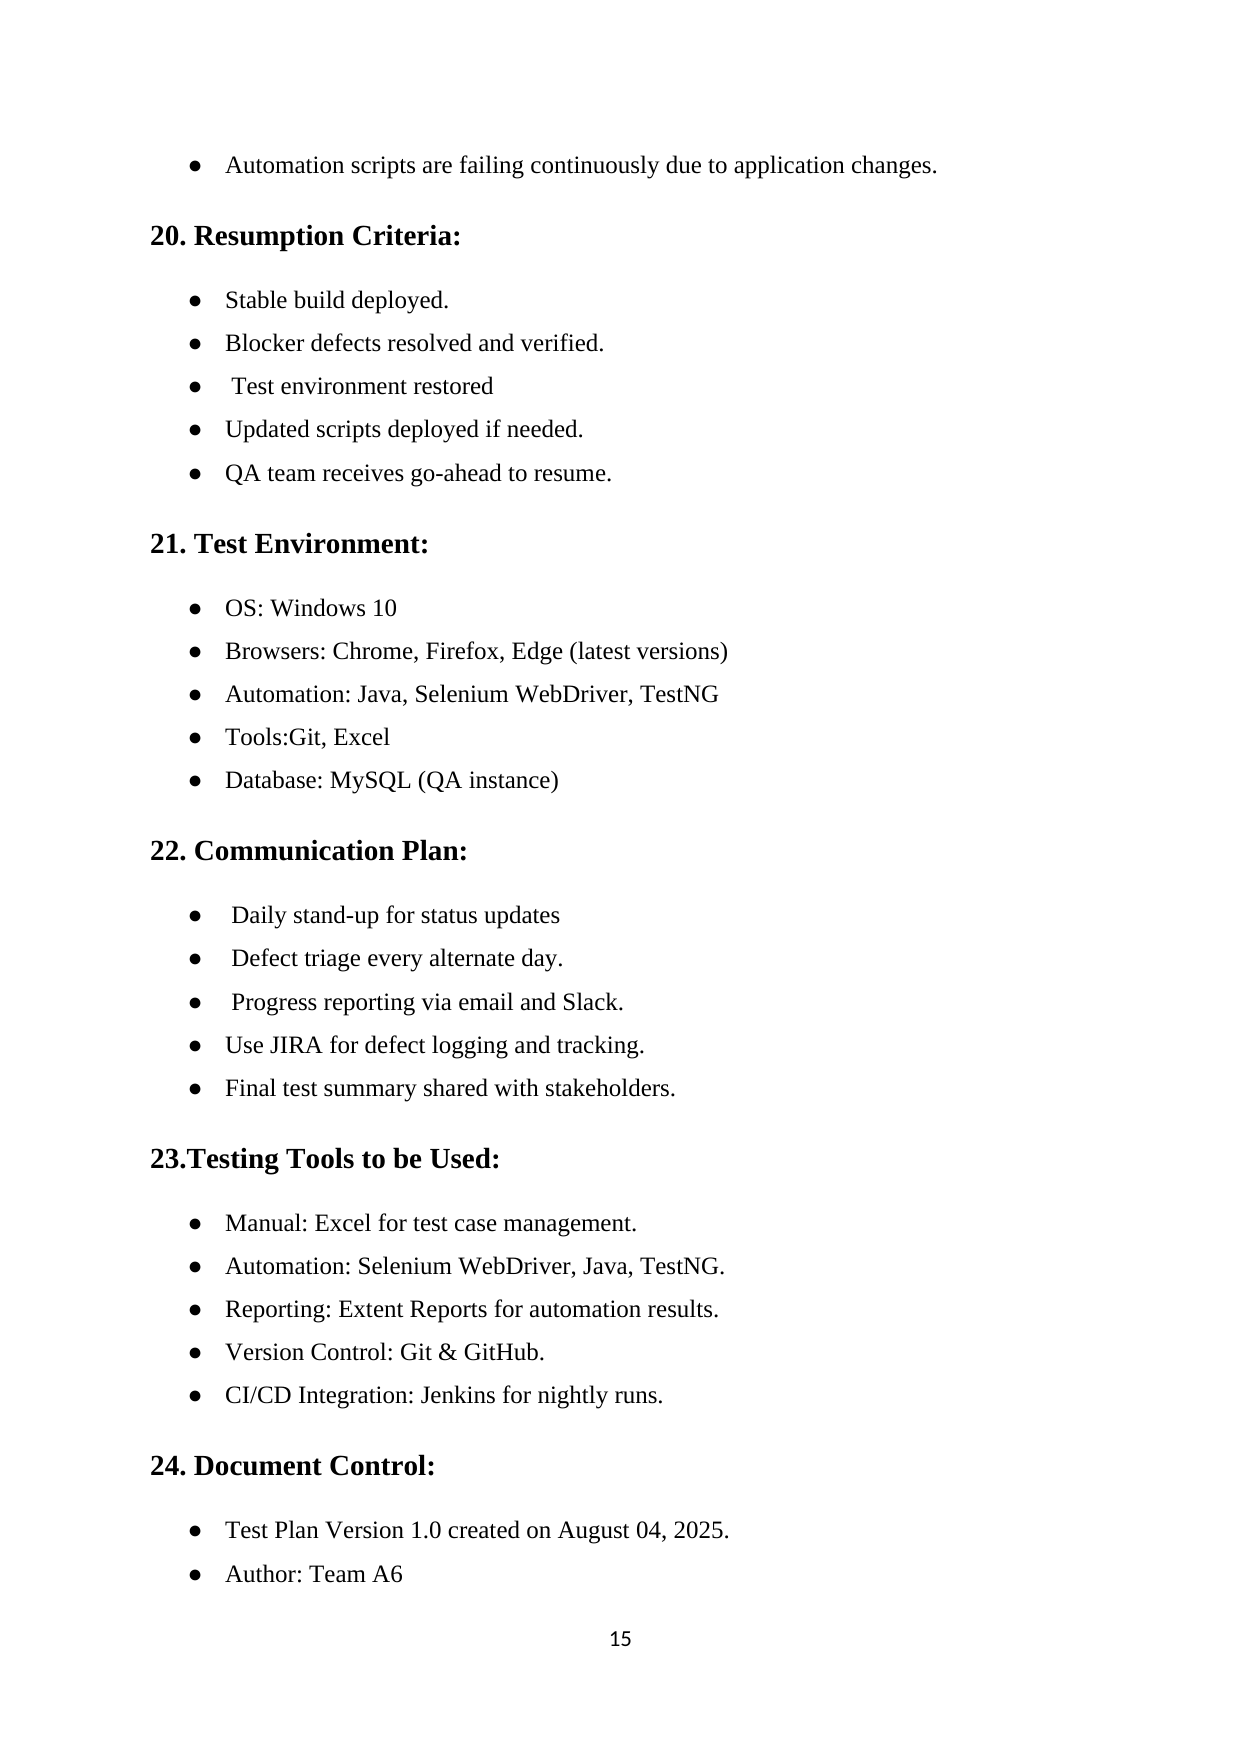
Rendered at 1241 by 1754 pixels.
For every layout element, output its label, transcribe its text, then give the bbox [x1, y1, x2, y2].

list CI/CD Integration: Jenkins for nightly runs. [187, 1380, 1090, 1409]
text 21. Test Environment: [150, 526, 1090, 559]
list Blocker defects resolved and verified. [187, 328, 1090, 357]
list Tools:Git, Excel [187, 722, 1090, 751]
list Test Plan Version 1.0 created on August 04, 2025. [187, 1516, 1090, 1544]
text 22. Communication Plan: [150, 833, 1090, 867]
list Test environment restored [187, 371, 1090, 400]
list Progress reporting via email and Slack. [187, 987, 1090, 1015]
list QA team receives go-ahead to resume. [187, 458, 1090, 486]
list Automation: Java, Selenium WebDriver, TestNG [187, 679, 1090, 708]
list Automation: Selenium WebDriver, Java, TestNG. [187, 1251, 1090, 1280]
list Daily stand-up for status updates [187, 900, 1090, 929]
list Version Control: Git & GitHub. [187, 1337, 1090, 1366]
list Use JIRA for defect logging and tracking. [187, 1030, 1090, 1058]
text 24. Document Control: [150, 1448, 1090, 1482]
list Defect triage every alternate day. [187, 943, 1090, 972]
list Stable build deployed. [187, 285, 1090, 314]
list Final test summary shared with stakeholders. [187, 1073, 1090, 1102]
text 20. Resumption Criteria: [150, 218, 1090, 252]
list Updated scripts deployed if needed. [187, 414, 1090, 443]
list Manual: Excel for test case management. [187, 1208, 1090, 1237]
list Automation scripts are failing continuously due to application changes. [187, 150, 1090, 179]
list Reporting: Extent Reports for automation results. [187, 1294, 1090, 1323]
list Browsers: Chrome, Firefox, Edge (latest versions) [187, 636, 1090, 664]
text 23.Testing Tools to be Used: [150, 1141, 1090, 1174]
list OS: Windows 10 [187, 593, 1090, 621]
list Database: MySQL (QA instance) [187, 765, 1090, 794]
list Author: Team A6 [187, 1559, 1090, 1587]
